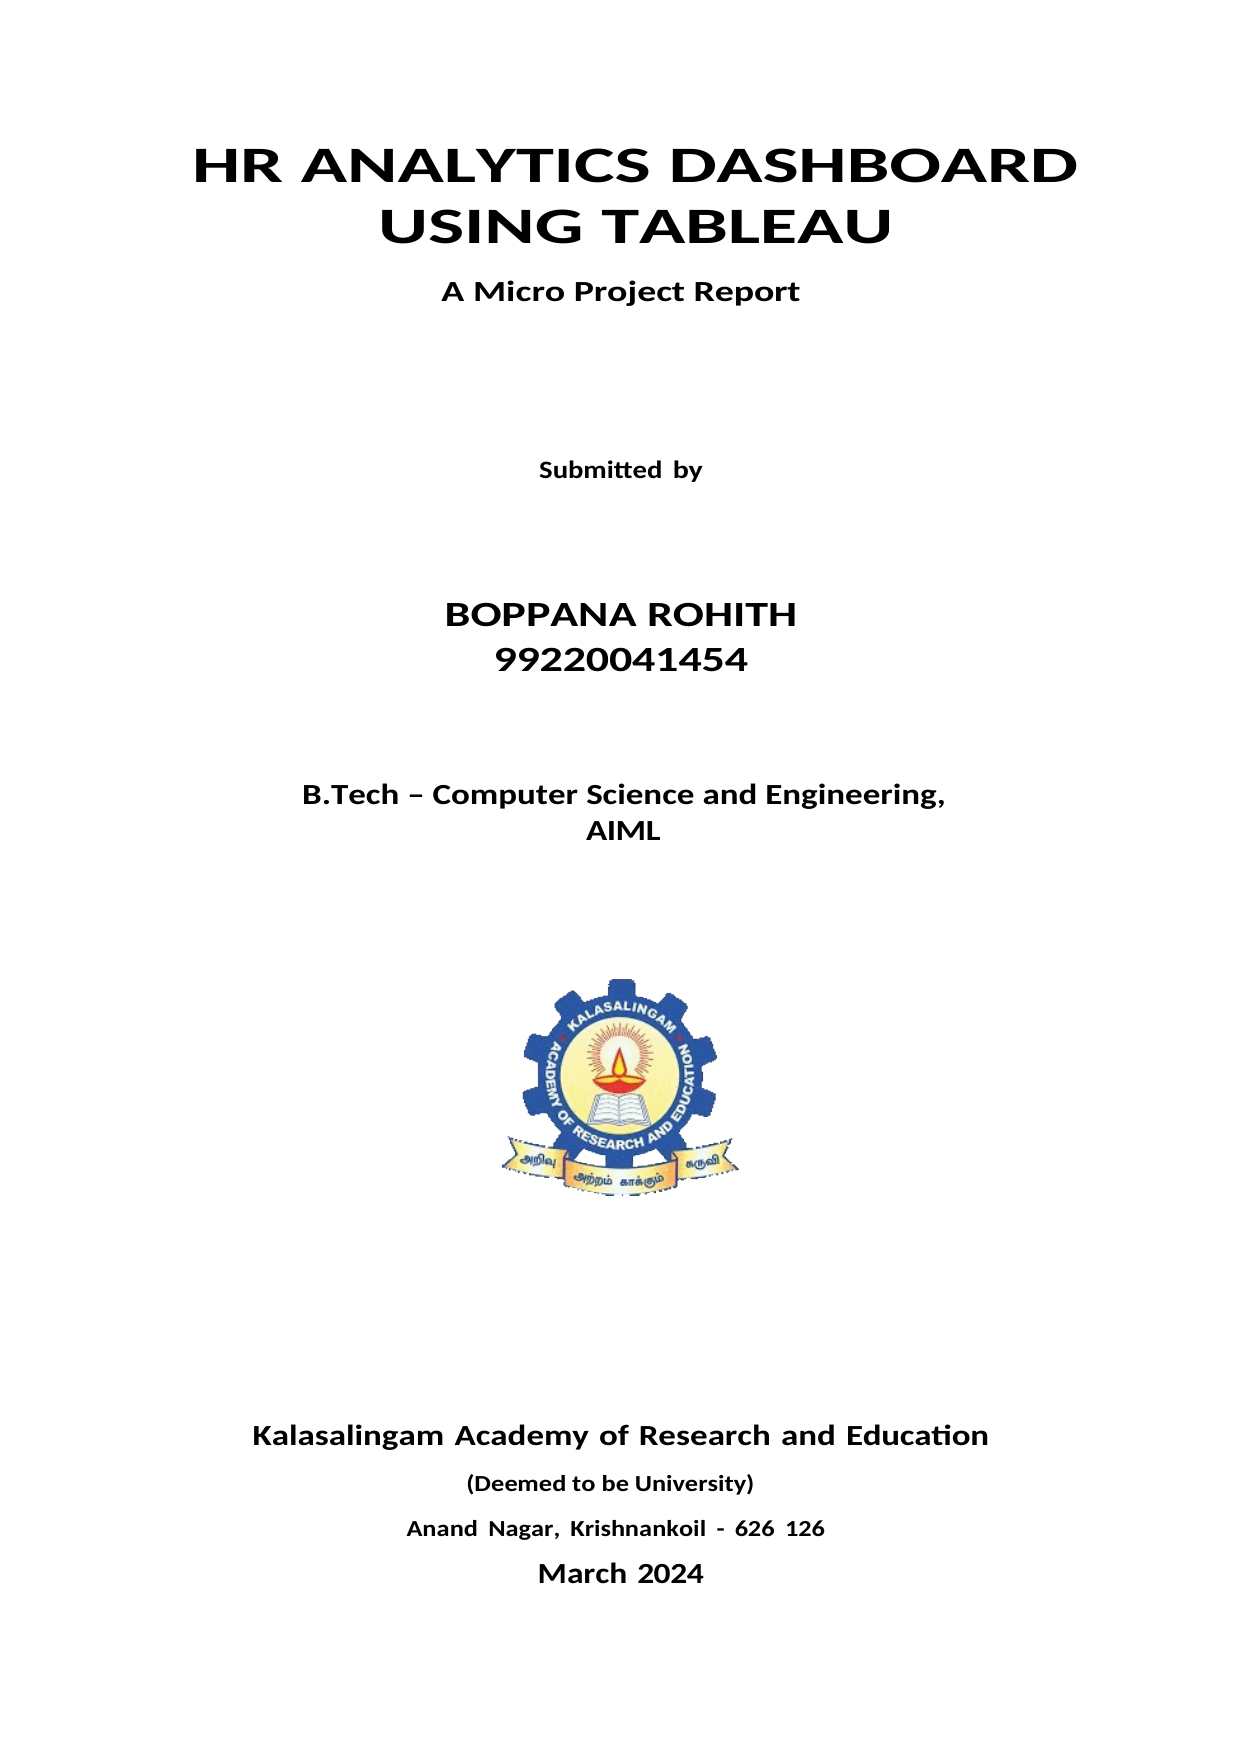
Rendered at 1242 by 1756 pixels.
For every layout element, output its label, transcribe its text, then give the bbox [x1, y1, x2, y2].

picture [501, 979, 739, 1196]
subtitle B.Tech – Computer Science and Engineering, [302, 776, 1206, 812]
text BOPPANA ROHITH 99220041454 [379, 592, 862, 680]
subtitle A Micro Project Report [69, 273, 1173, 308]
text USING TABLEAU [91, 194, 1179, 256]
text HR ANALYTICS DASHBOARD [91, 135, 1179, 194]
text (Deemed to be University) Anand Nagar, Krishnankoil - 626 126 [406, 1469, 828, 1542]
subtitle AIML [586, 812, 1206, 847]
subtitle Submitted by [69, 455, 1173, 485]
text Kalasalingam Academy of Research and Education [69, 1417, 1173, 1453]
subtitle March 2024 [69, 1560, 1173, 1589]
